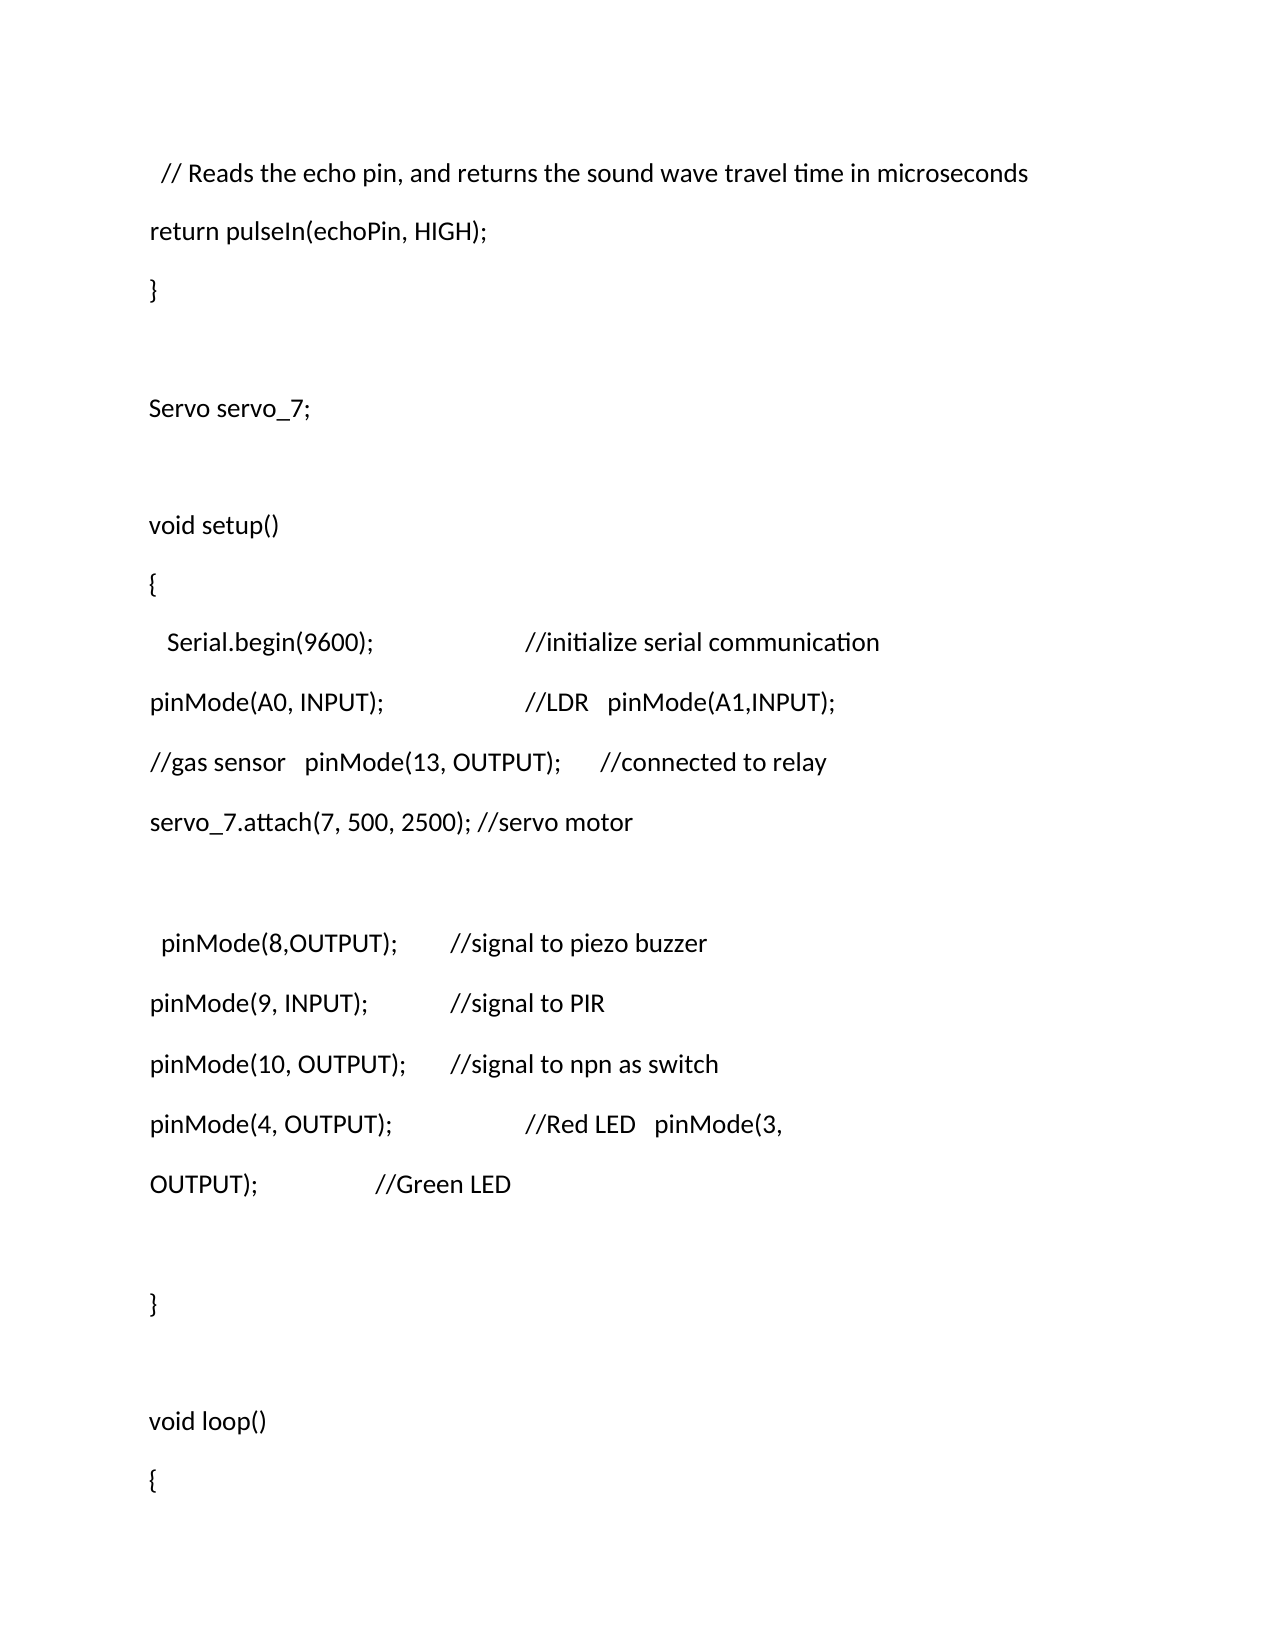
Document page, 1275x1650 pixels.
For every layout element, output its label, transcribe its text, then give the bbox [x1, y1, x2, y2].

text pinMode(8,OUTPUT); //signal to piezo buzzer pinMode(9, INPUT); //signal to PIR pinMode(10, OUTPUT); //signal to npn as switch pinMode(4, OUTPUT); //Red LED pinMode(3, OUTPUT); //Green LED [148, 926, 793, 1201]
text // Reads the echo pin, and returns the sound wave travel time in microseconds return pulseIn(echoPin, HIGH); [148, 156, 1056, 248]
text Servo servo_7; [148, 391, 1056, 424]
text { [148, 567, 1056, 600]
text void loop() [148, 1404, 1056, 1437]
text void setup() [148, 508, 1056, 541]
text Serial.begin(9600); //initialize serial communication pinMode(A0, INPUT); //LDR pinMode(A1,INPUT); //gas sensor pinMode(13, OUTPUT); //connected to relay servo_7.attach(7, 500, 2500); //servo motor [148, 626, 880, 838]
text } [148, 1287, 1056, 1320]
text } [148, 273, 1056, 306]
text { [148, 1463, 1056, 1496]
